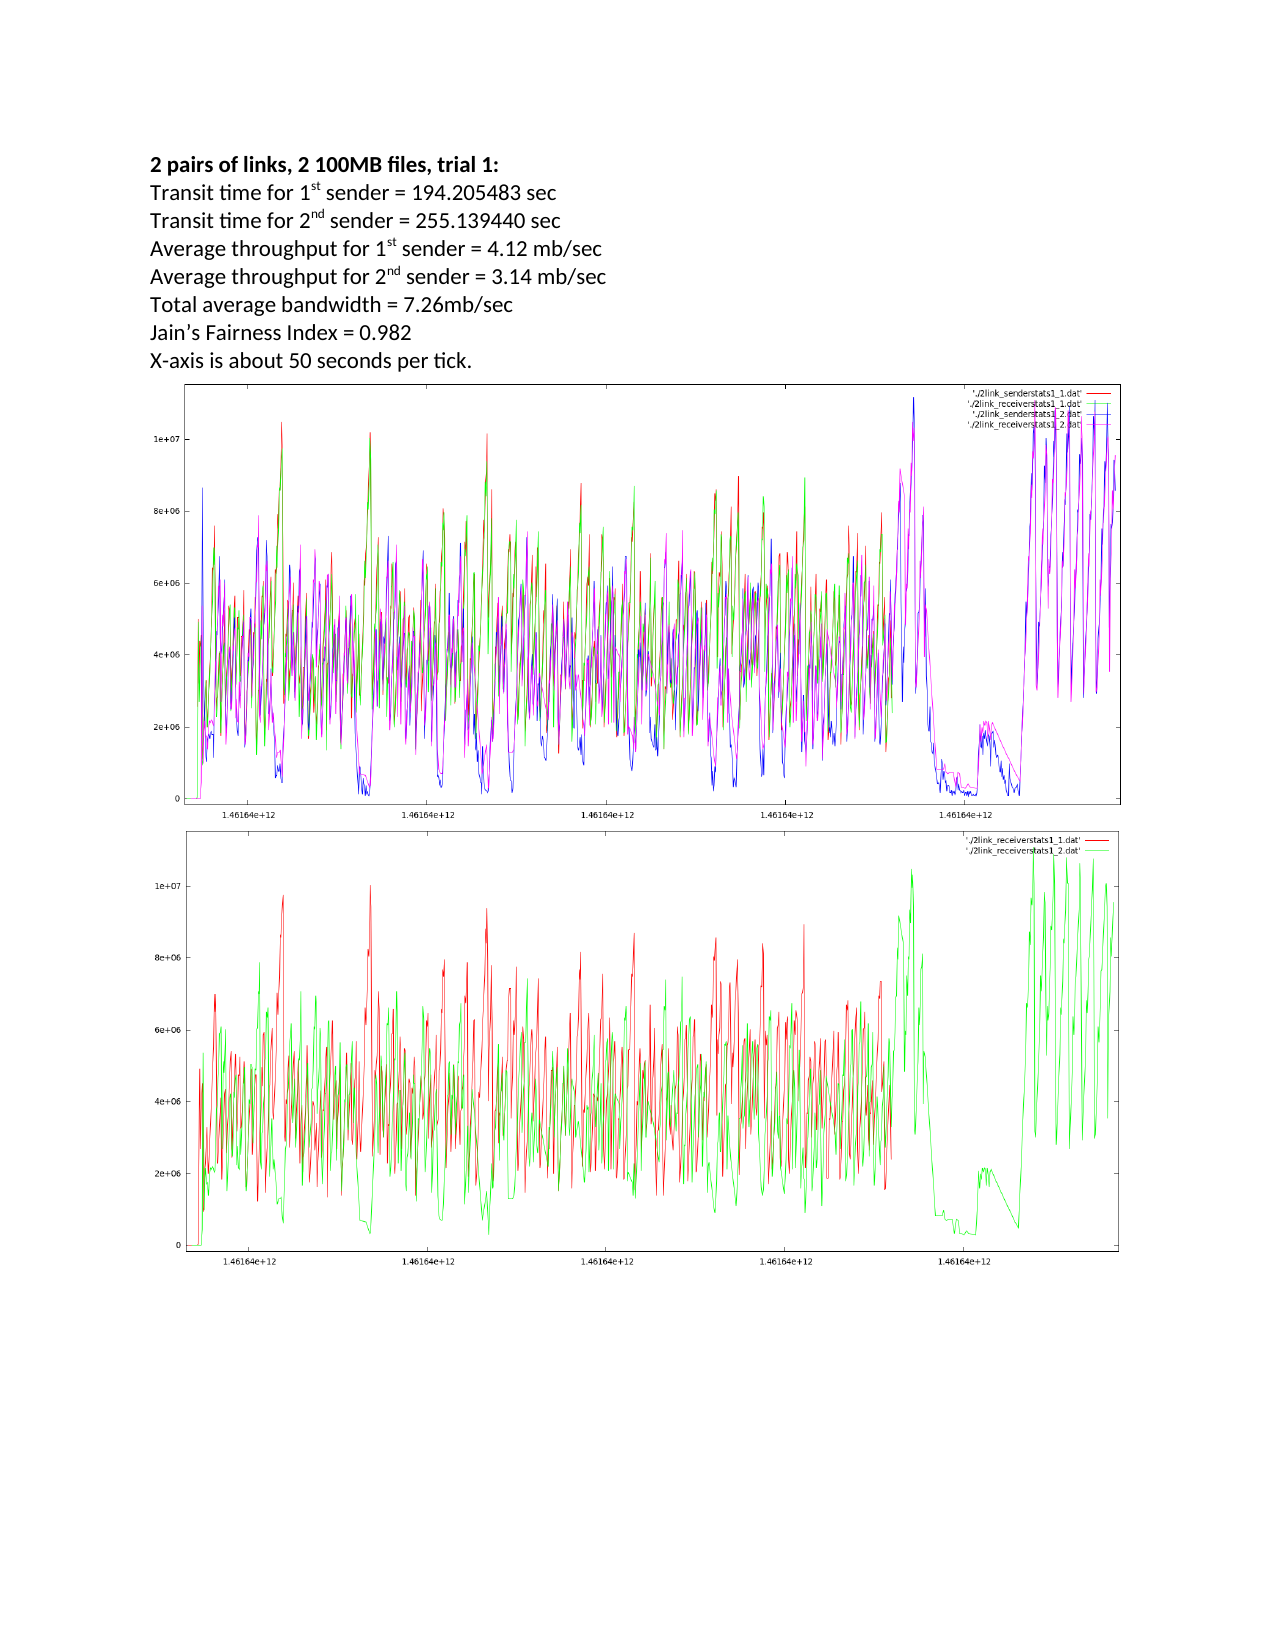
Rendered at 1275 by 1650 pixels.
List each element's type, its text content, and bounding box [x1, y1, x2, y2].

text Average throughput for 2nd sender = 3.14 mb/sec [150, 262, 1125, 290]
text Transit time for 1st sender = 194.205483 sec [150, 178, 1125, 206]
text Total average bandwidth = 7.26mb/sec [150, 290, 1125, 318]
text Jain’s Fairness Index = 0.982 [150, 318, 1125, 346]
text Average throughput for 1st sender = 4.12 mb/sec [150, 234, 1125, 262]
text X-axis is about 50 seconds per tick. [150, 346, 1125, 374]
picture [150, 374, 1125, 1271]
text 2 pairs of links, 2 100MB files, trial 1: [150, 150, 1125, 178]
text Transit time for 2nd sender = 255.139440 sec [150, 206, 1125, 234]
